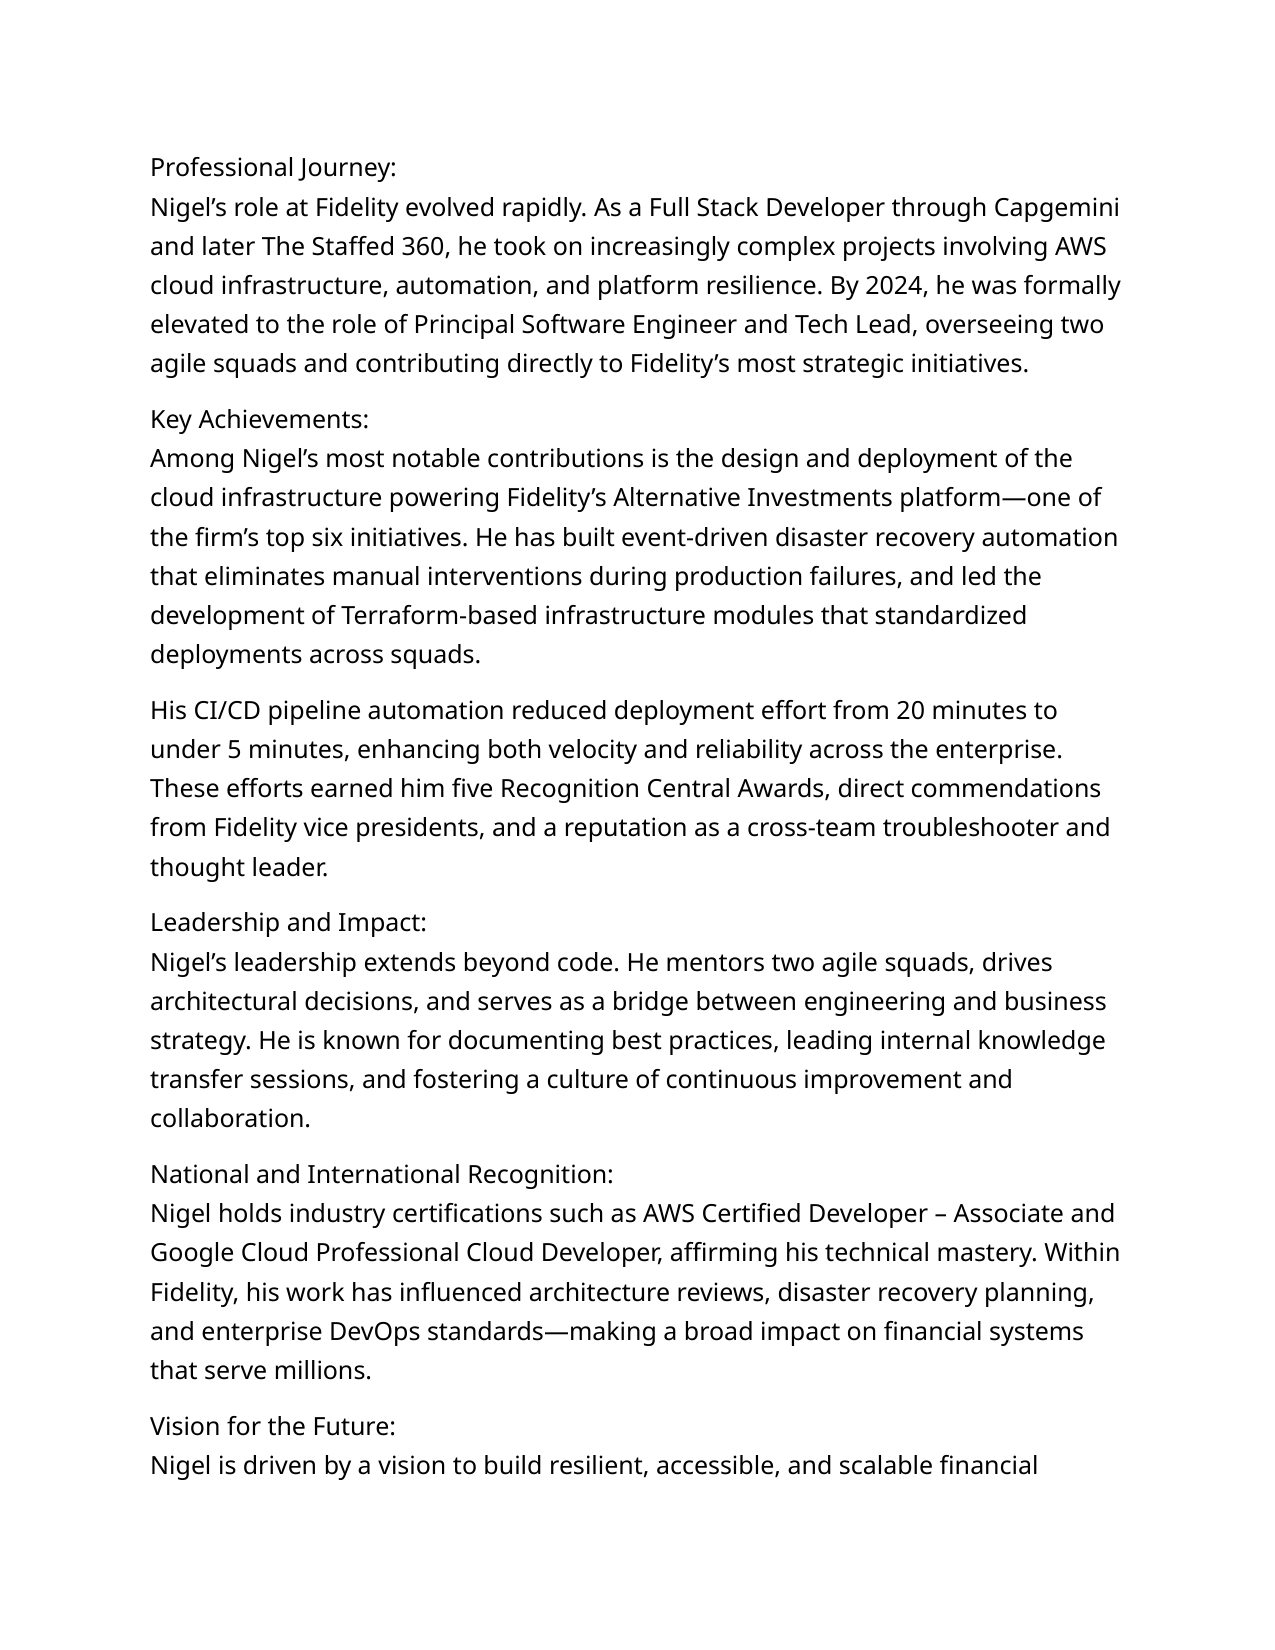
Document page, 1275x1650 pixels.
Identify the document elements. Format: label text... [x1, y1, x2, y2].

text Leadership and Impact: Nigel’s leadership extends beyond code. He mentors two agile squads, drives architectural decisions, and serves as a bridge between engineering and business strategy. He is known for documenting best practices, leading internal knowledge transfer sessions, and fostering a culture of continuous improvement and collaboration. [150, 905, 1125, 1135]
text National and International Recognition: Nigel holds industry certifications such as AWS Certified Developer – Associate and Google Cloud Professional Cloud Developer, affirming his technical mastery. Within Fidelity, his work has influenced architecture reviews, disaster recovery planning, and enterprise DevOps standards—making a broad impact on financial systems that serve millions. [150, 1157, 1125, 1387]
text Key Achievements: Among Nigel’s most notable contributions is the design and deployment of the cloud infrastructure powering Fidelity’s Alternative Investments platform—one of the firm’s top six initiatives. He has built event-driven disaster recovery automation that eliminates manual interventions during production failures, and led the development of Terraform-based infrastructure modules that standardized deployments across squads. [150, 402, 1125, 671]
text His CI/CD pipeline automation reduced deployment effort from 20 minutes to under 5 minutes, enhancing both velocity and reliability across the enterprise. These efforts earned him five Recognition Central Awards, direct commendations from Fidelity vice presidents, and a reputation as a cross-team troubleshooter and thought leader. [150, 692, 1125, 883]
text Professional Journey: Nigel’s role at Fidelity evolved rapidly. As a Full Stack Developer through Capgemini and later The Staffed 360, he took on increasingly complex projects involving AWS cloud infrastructure, automation, and platform resilience. By 2024, he was formally elevated to the role of Principal Software Engineer and Tech Lead, overseeing two agile squads and contributing directly to Fidelity’s most strategic initiatives. [150, 150, 1125, 380]
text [150, 1408, 1125, 1482]
